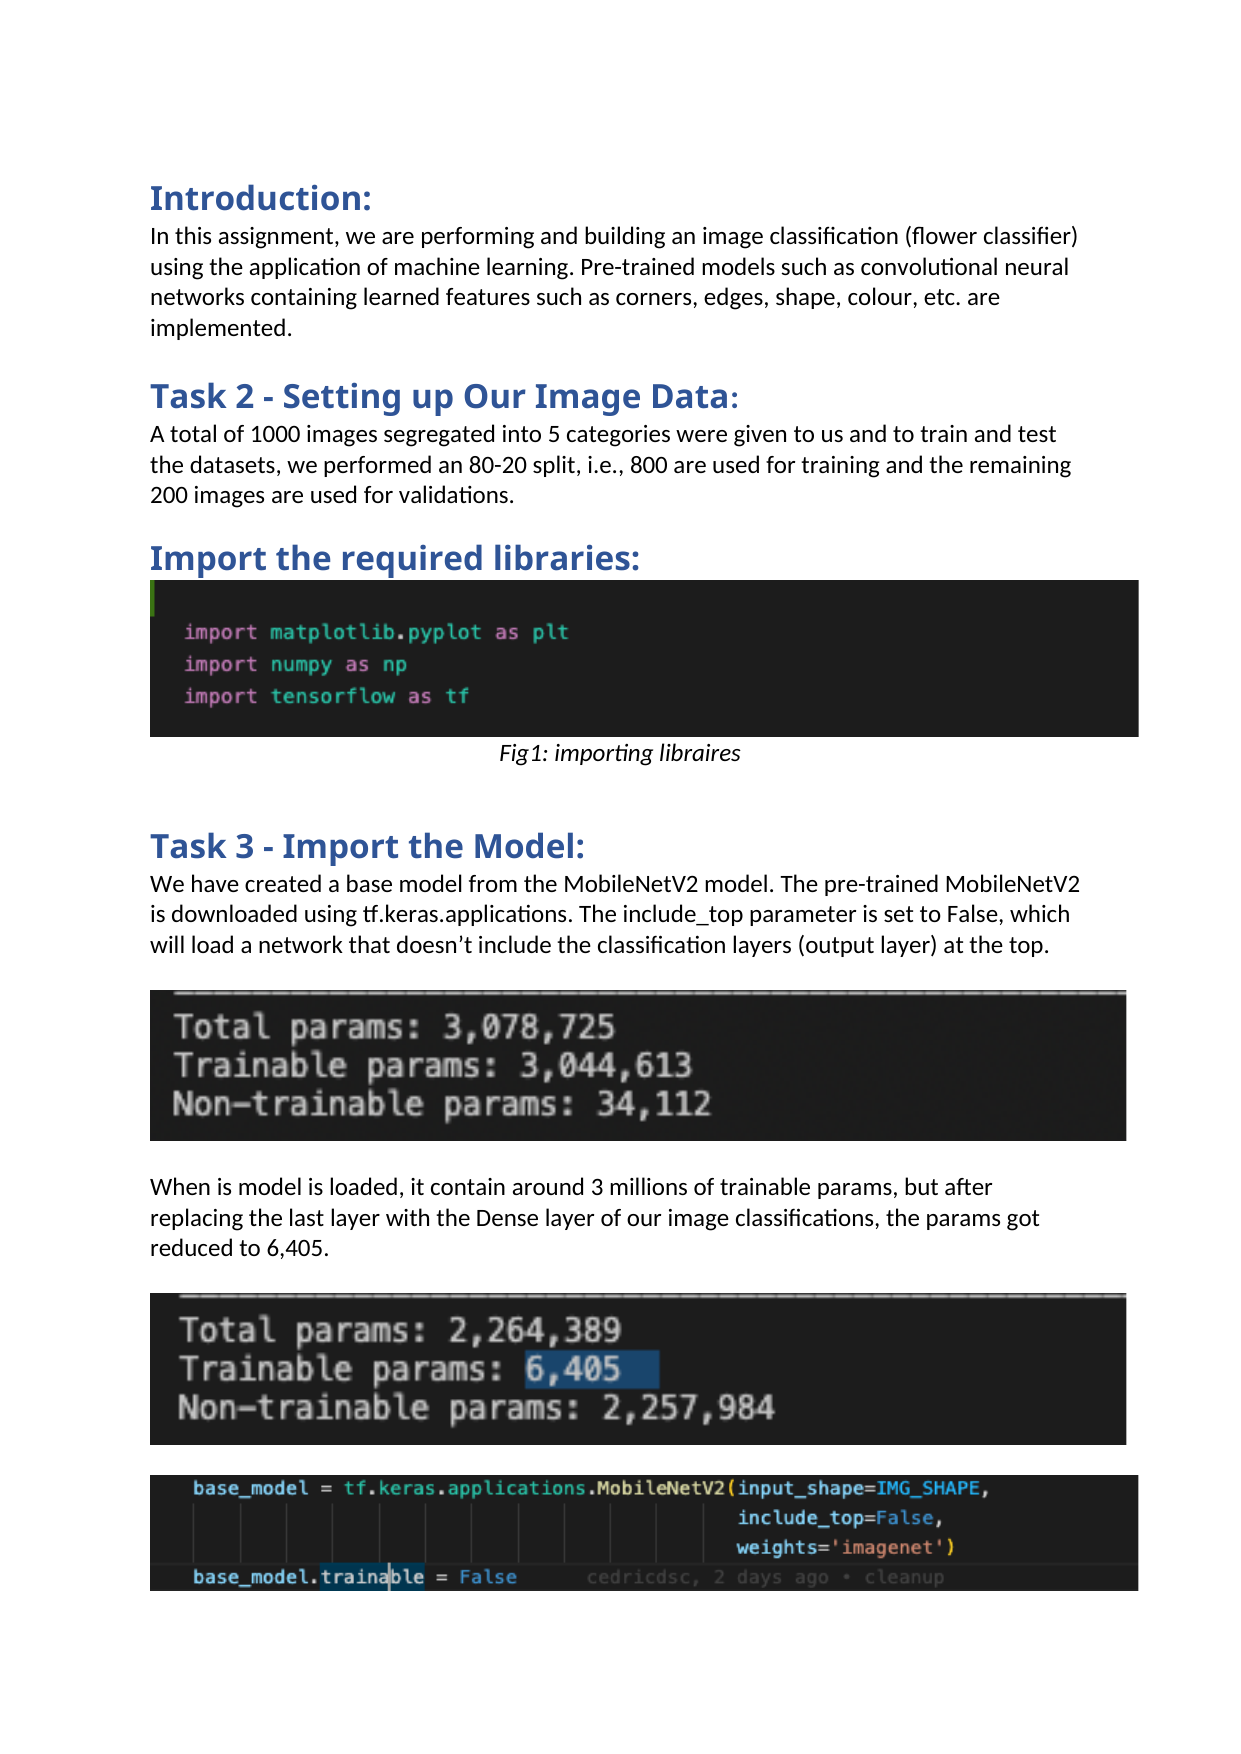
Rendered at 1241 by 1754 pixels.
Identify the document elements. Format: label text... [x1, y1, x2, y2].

text A total of 1000 images segregated into 5 categories were given to us and to train and test the datasets, we performed an 80-20 split, i.e., 800 are used for training and the remaining 200 images are used for validations. [150, 418, 1090, 510]
picture [150, 1475, 1139, 1591]
picture [322, 1570, 330, 1583]
picture [403, 1569, 412, 1583]
picture [335, 1573, 353, 1583]
text When is model is loaded, it contain around 3 millions of trainable params, but after replacing the last layer with the Dense layer of our image classifications, the params got reduced to 6,405. [150, 1172, 1090, 1263]
text Task 2 - Setting up Our Image Data: [150, 373, 1090, 418]
picture [150, 990, 1127, 1141]
text Fig1: importing libraires [150, 737, 1090, 767]
subtitle Introduction: [150, 175, 1090, 220]
text In this assignment, we are performing and building an image classification (flower classifier) using the application of machine learning. Pre-trained models such as convolutional neural networks containing learned features such as corners, edges, shape, colour, etc. are implemented. [150, 220, 1090, 342]
picture [150, 1293, 1127, 1445]
subtitle Import the required libraries: [150, 535, 1090, 580]
text We have created a base model from the MobileNetV2 model. The pre-trained MobileNetV2 is downloaded using tf.keras.applications. The include_top parameter is set to False, which will load a network that doesn’t include the classification layers (output layer) at the top. [150, 868, 1090, 960]
subtitle Task 3 - Import the Model: [150, 823, 1090, 868]
picture [150, 580, 1139, 737]
